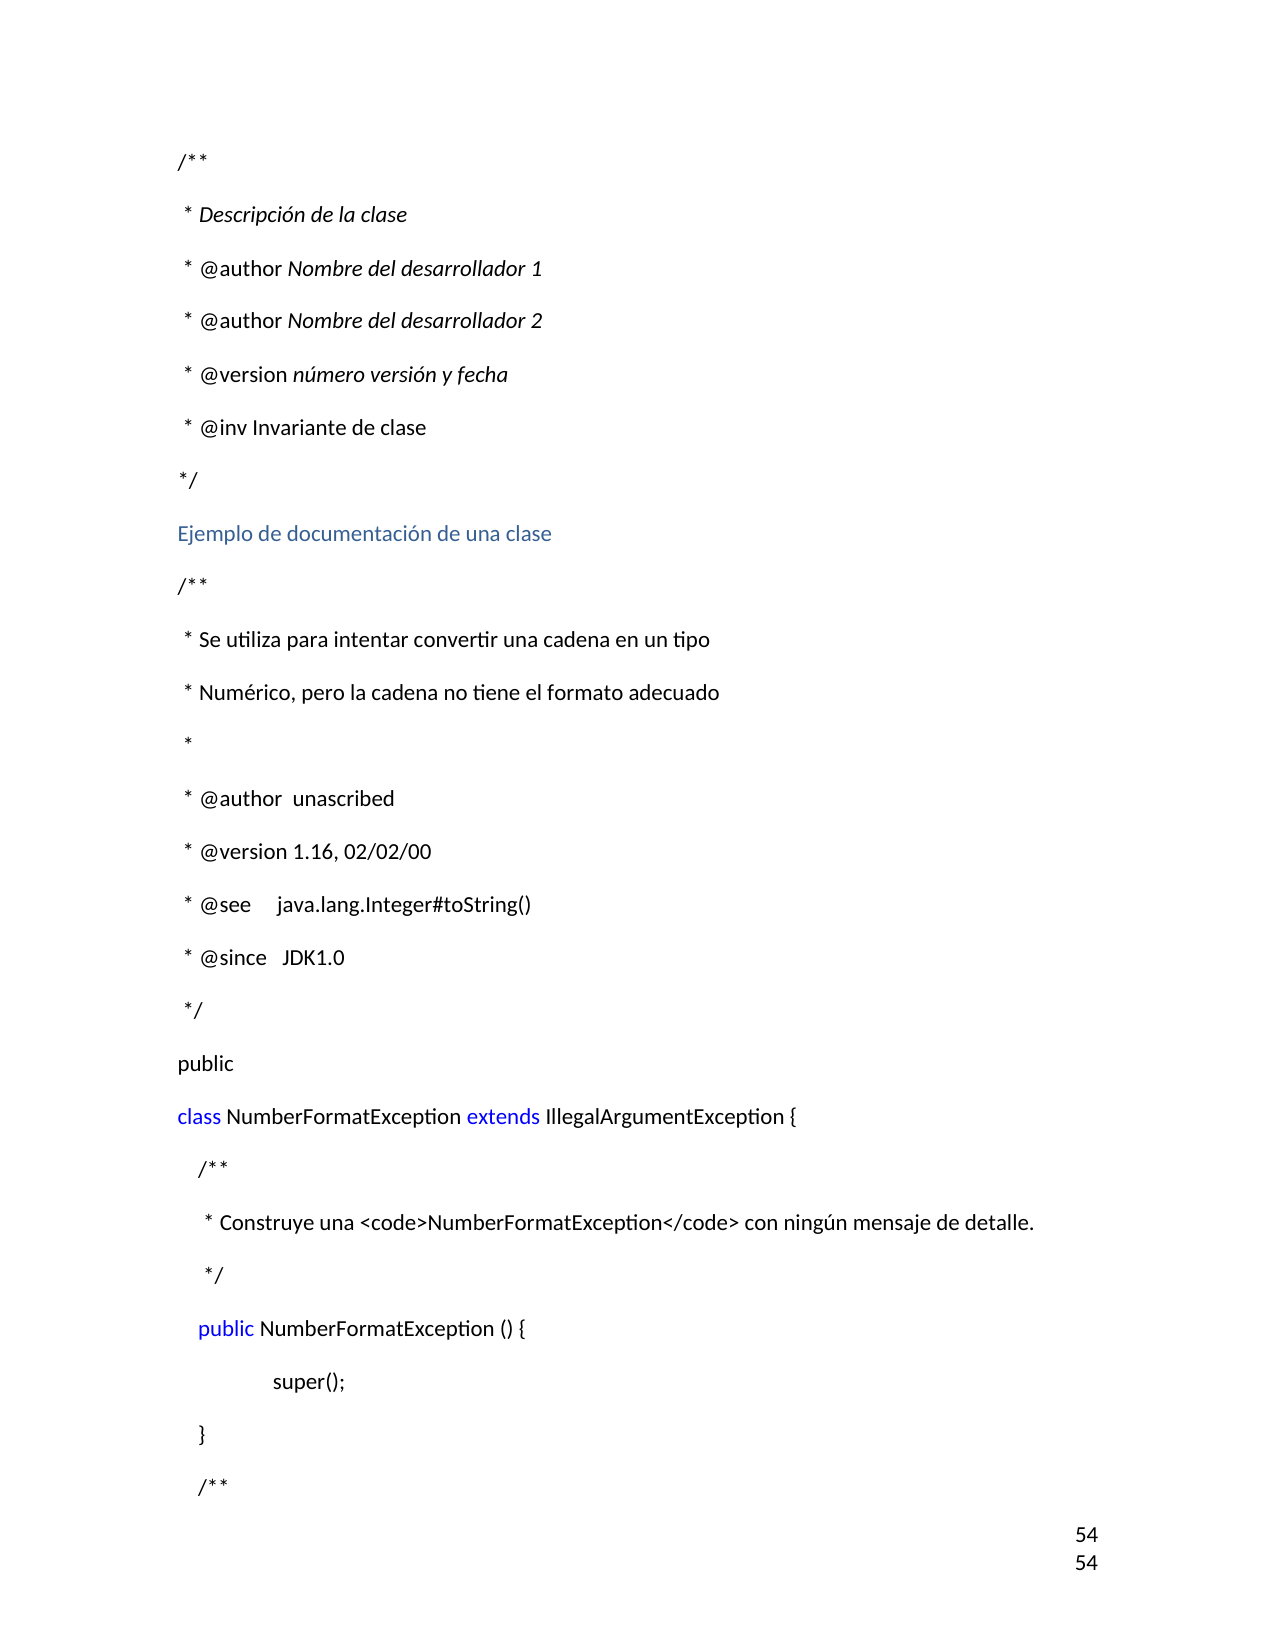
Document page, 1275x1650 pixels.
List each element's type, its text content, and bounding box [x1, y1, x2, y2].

text * @author unascribed [177, 784, 1098, 812]
text * Se utiliza para intentar convertir una cadena en un tipo [177, 625, 1098, 653]
text * @author Nombre del desarrollador 2 [177, 307, 1098, 335]
text public [177, 1049, 1098, 1077]
text * @since JDK1.0 [177, 943, 1098, 971]
text * @version número versión y fecha [177, 360, 1098, 388]
text * [177, 731, 1098, 759]
text super(); [177, 1367, 1098, 1395]
text */ [177, 466, 1098, 494]
text } [177, 1420, 1098, 1448]
text /** [177, 1155, 1098, 1183]
text /** [177, 572, 1098, 600]
text public NumberFormatException () { [177, 1314, 1098, 1342]
text /** [177, 148, 1098, 176]
text /** [177, 1473, 1098, 1501]
text * Numérico, pero la cadena no tiene el formato adecuado [177, 678, 1098, 706]
text * Descripción de la clase [177, 201, 1098, 229]
text * @author Nombre del desarrollador 1 [177, 254, 1098, 282]
text Ejemplo de documentación de una clase [177, 519, 1098, 547]
text */ [177, 996, 1098, 1024]
text */ [177, 1261, 1098, 1289]
text * @version 1.16, 02/02/00 [177, 837, 1098, 865]
text * Construye una <code>NumberFormatException</code> con ningún mensaje de detalle. [177, 1208, 1098, 1236]
text class NumberFormatException extends IllegalArgumentException { [177, 1102, 1098, 1130]
text * @inv Invariante de clase [177, 413, 1098, 441]
text * @see java.lang.Integer#toString() [177, 890, 1098, 918]
